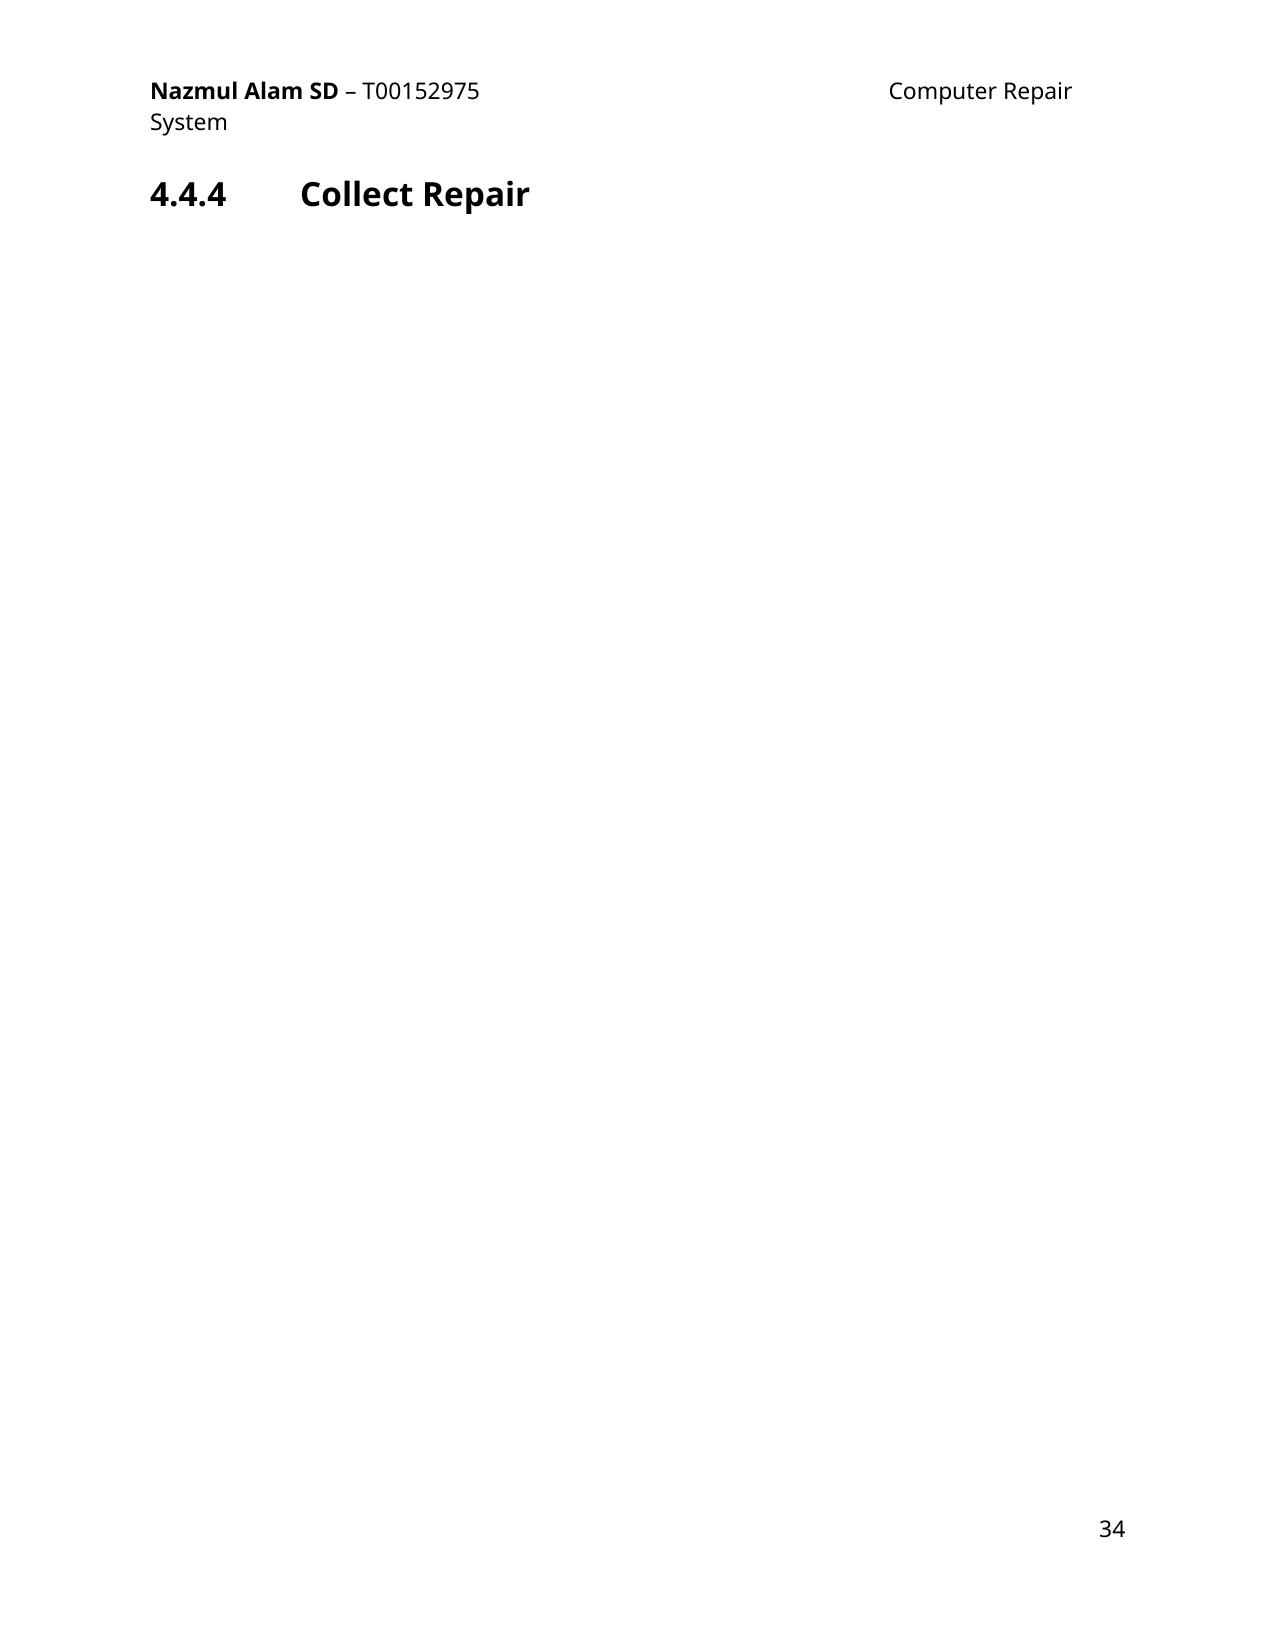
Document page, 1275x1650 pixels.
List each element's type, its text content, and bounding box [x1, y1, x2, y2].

subtitle Collect Repair [150, 171, 1125, 216]
